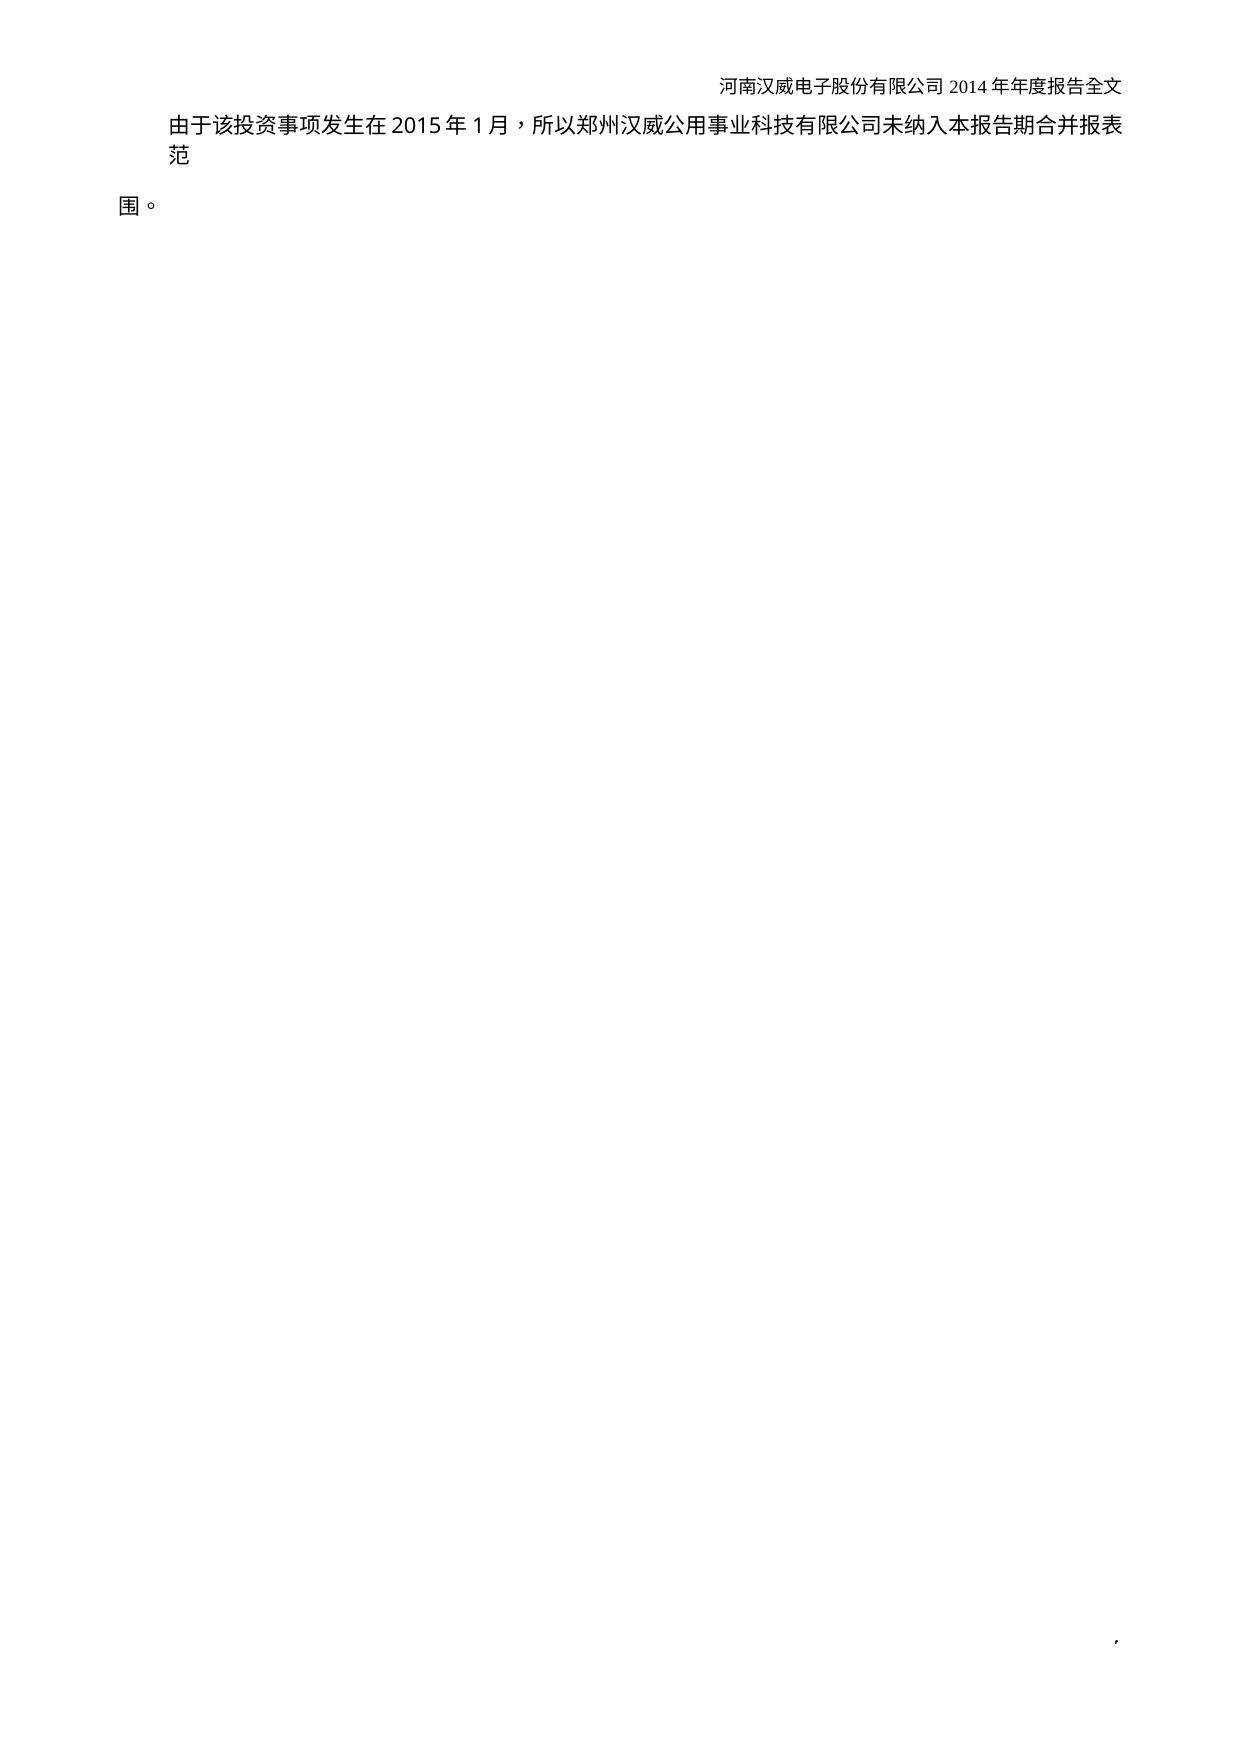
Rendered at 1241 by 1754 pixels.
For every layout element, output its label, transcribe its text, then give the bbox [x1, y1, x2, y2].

text 围。 [118, 191, 1133, 221]
text 由于该投资事项发生在2015年1月，所以郑州汉威公用事业科技有限公司未纳入本报告期合并报表范 [168, 110, 1133, 170]
